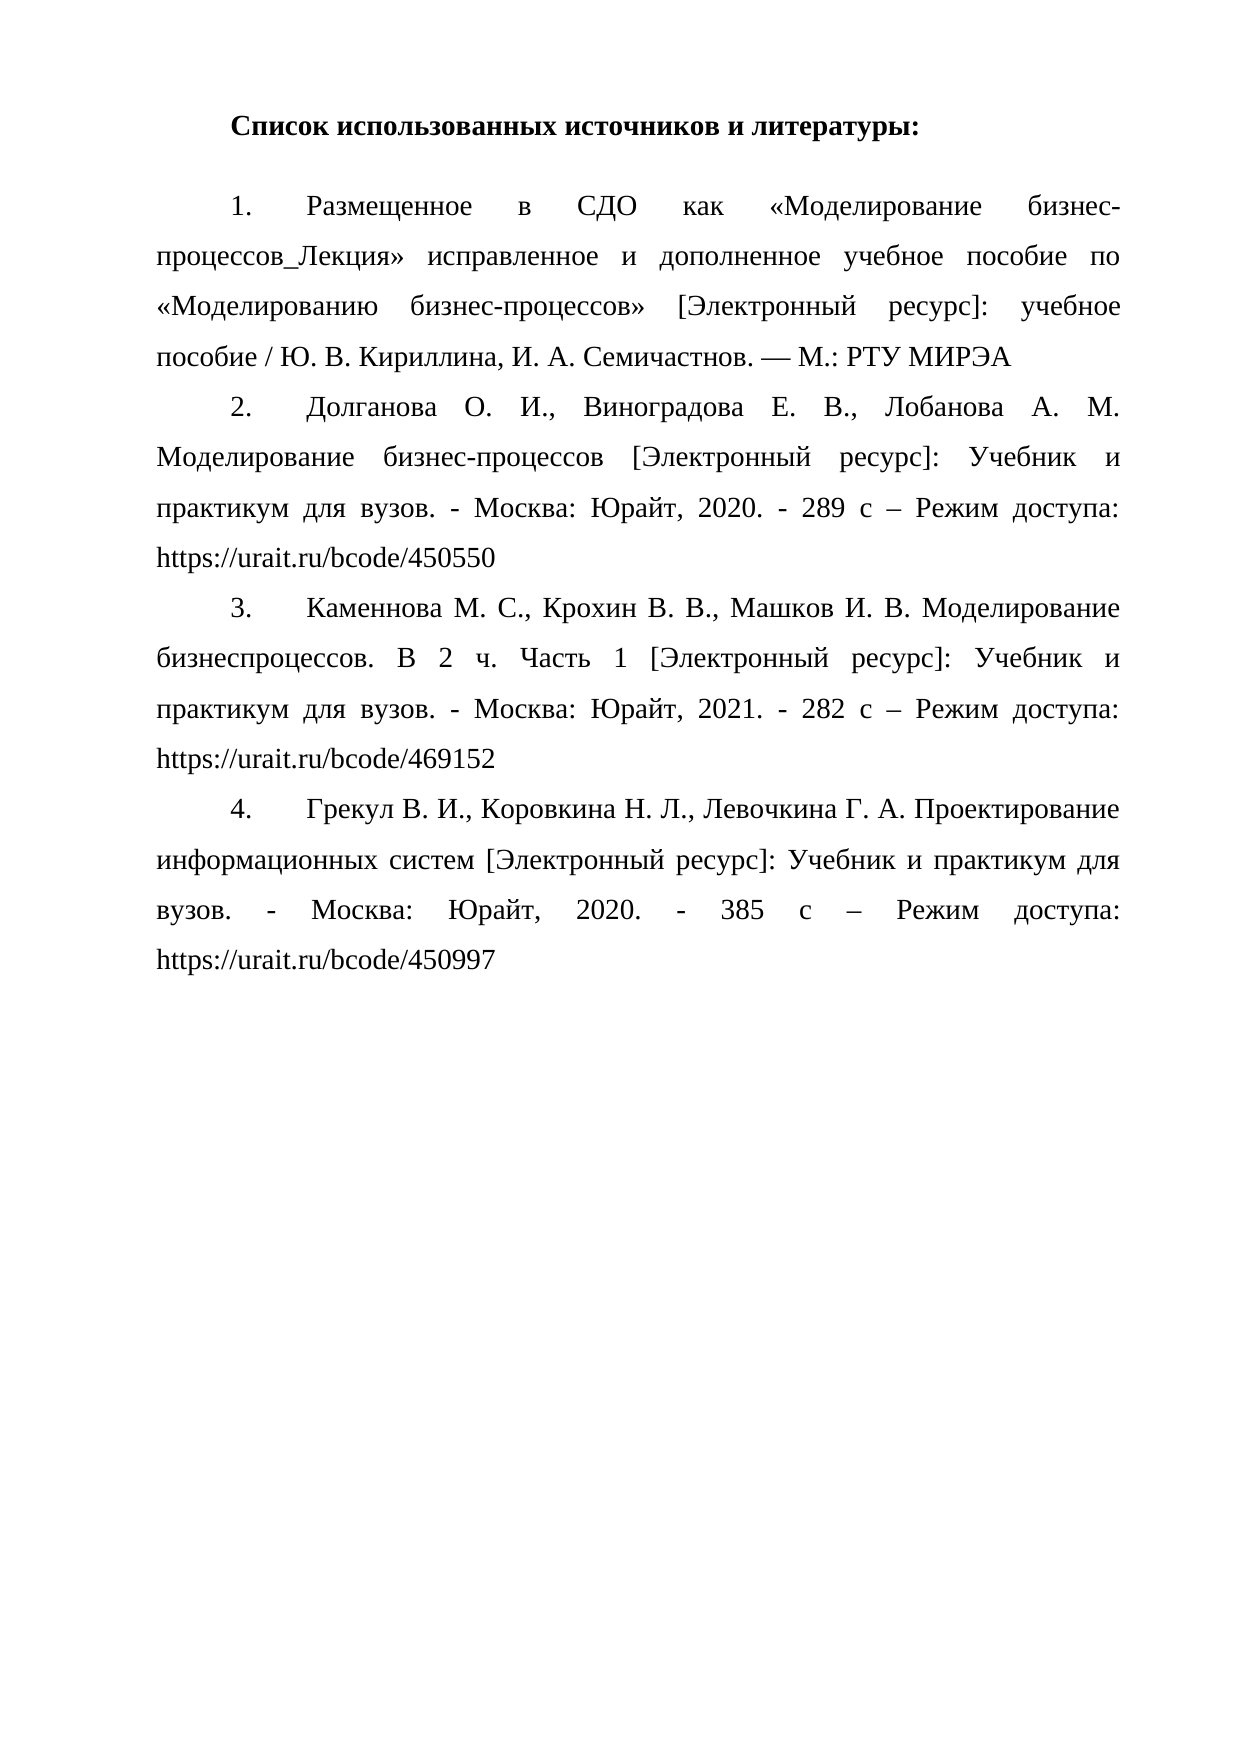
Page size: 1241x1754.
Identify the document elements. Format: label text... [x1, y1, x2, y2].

list Каменнова М. С., Крохин В. В., Машков И. В. Моделирование бизнеспроцессов. В 2 ч. Часть 1 [Электронный ресурс]: Учебник и практикум для вузов. - Москва: Юрайт, 2021. - 282 с – Режим доступа: https://urait.ru/bcode/469152 [156, 590, 1121, 775]
list Грекул В. И., Коровкина Н. Л., Левочкина Г. А. Проектирование информационных систем [Электронный ресурс]: Учебник и практикум для вузов. - Москва: Юрайт, 2020. - 385 с – Режим доступа: https://urait.ru/bcode/450997 [156, 792, 1121, 976]
list Долганова О. И., Виноградова Е. В., Лобанова А. М. Моделирование бизнес-процессов [Электронный ресурс]: Учебник и практикум для вузов. - Москва: Юрайт, 2020. - 289 с – Режим доступа: https://urait.ru/bcode/450550 [156, 389, 1121, 573]
text Список использованных источников и литературы: [156, 108, 1121, 142]
